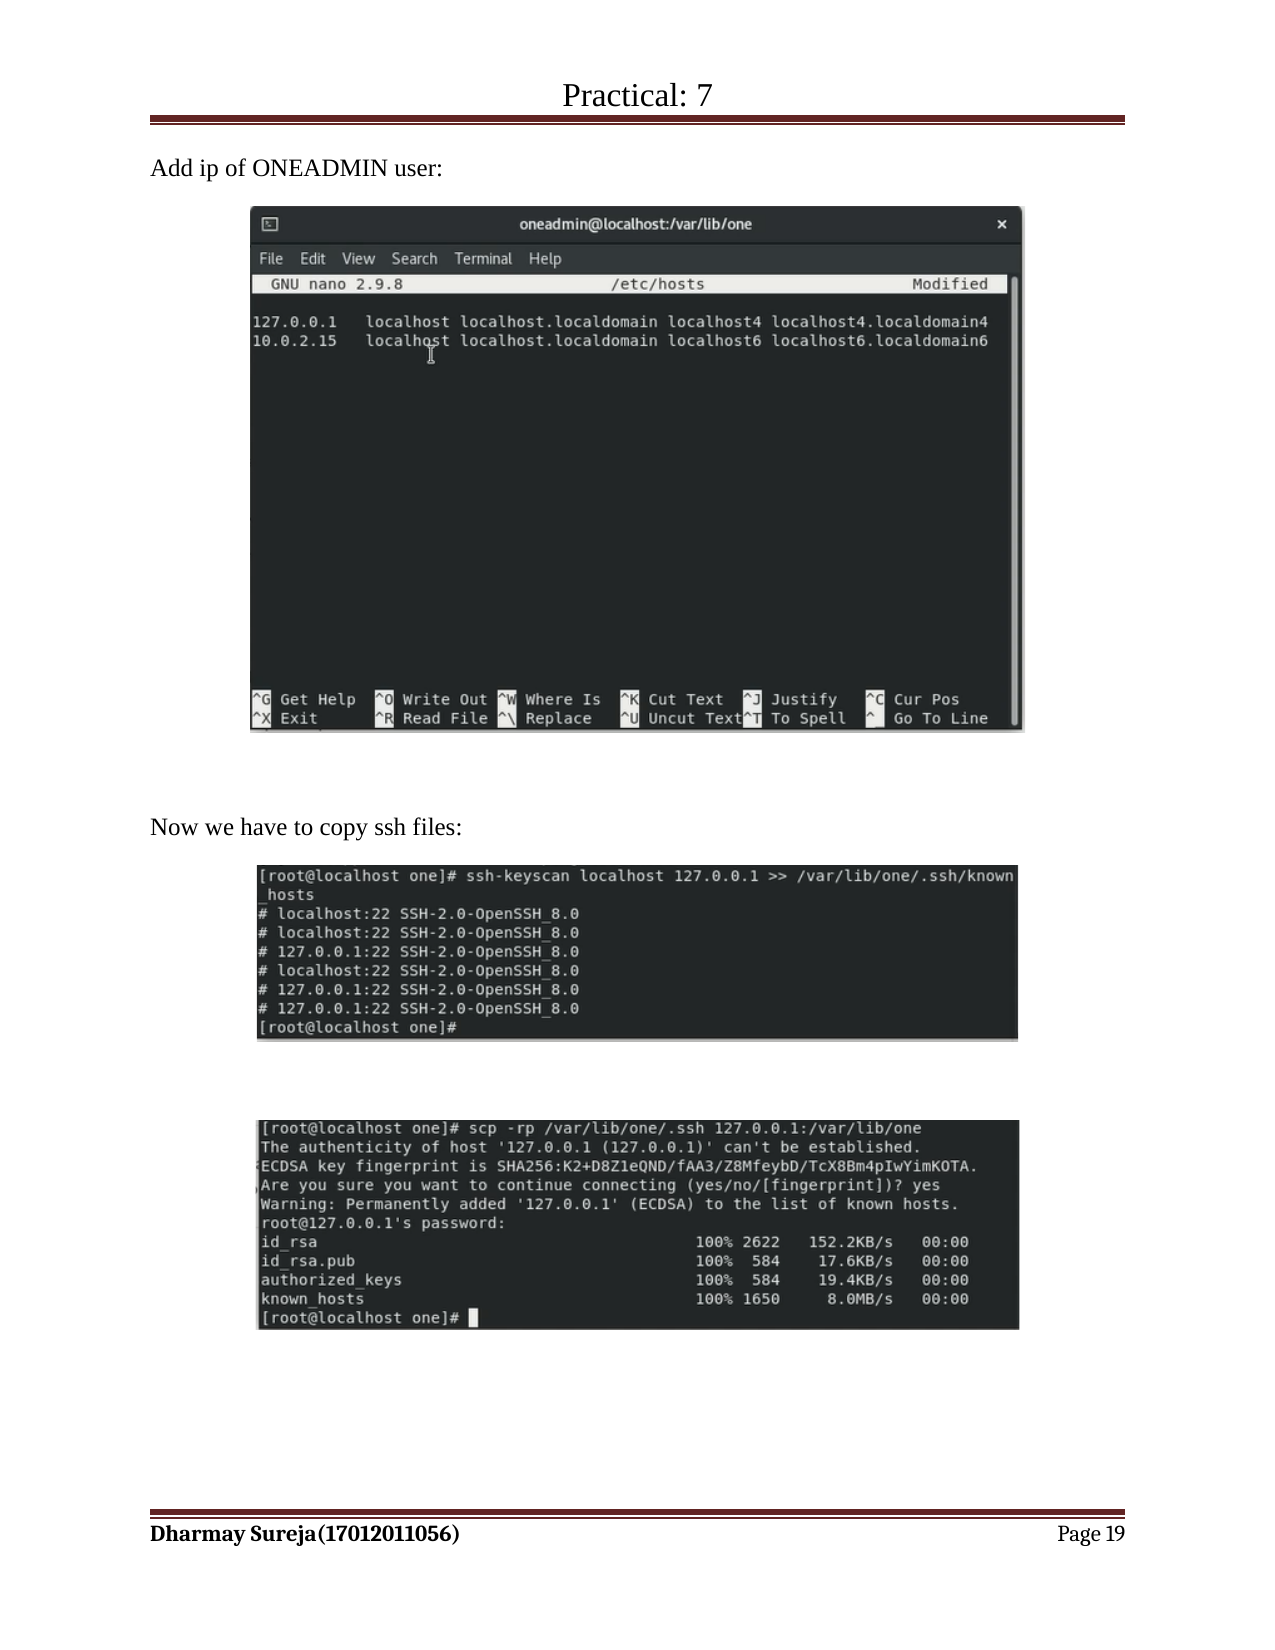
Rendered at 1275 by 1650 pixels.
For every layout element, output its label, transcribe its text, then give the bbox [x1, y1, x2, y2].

picture [256, 865, 1019, 1042]
text Now we have to copy ssh files: [150, 812, 1125, 841]
text Add ip of ONEADMIN user: [150, 153, 1125, 182]
picture [250, 206, 1025, 733]
picture [255, 1120, 1020, 1330]
